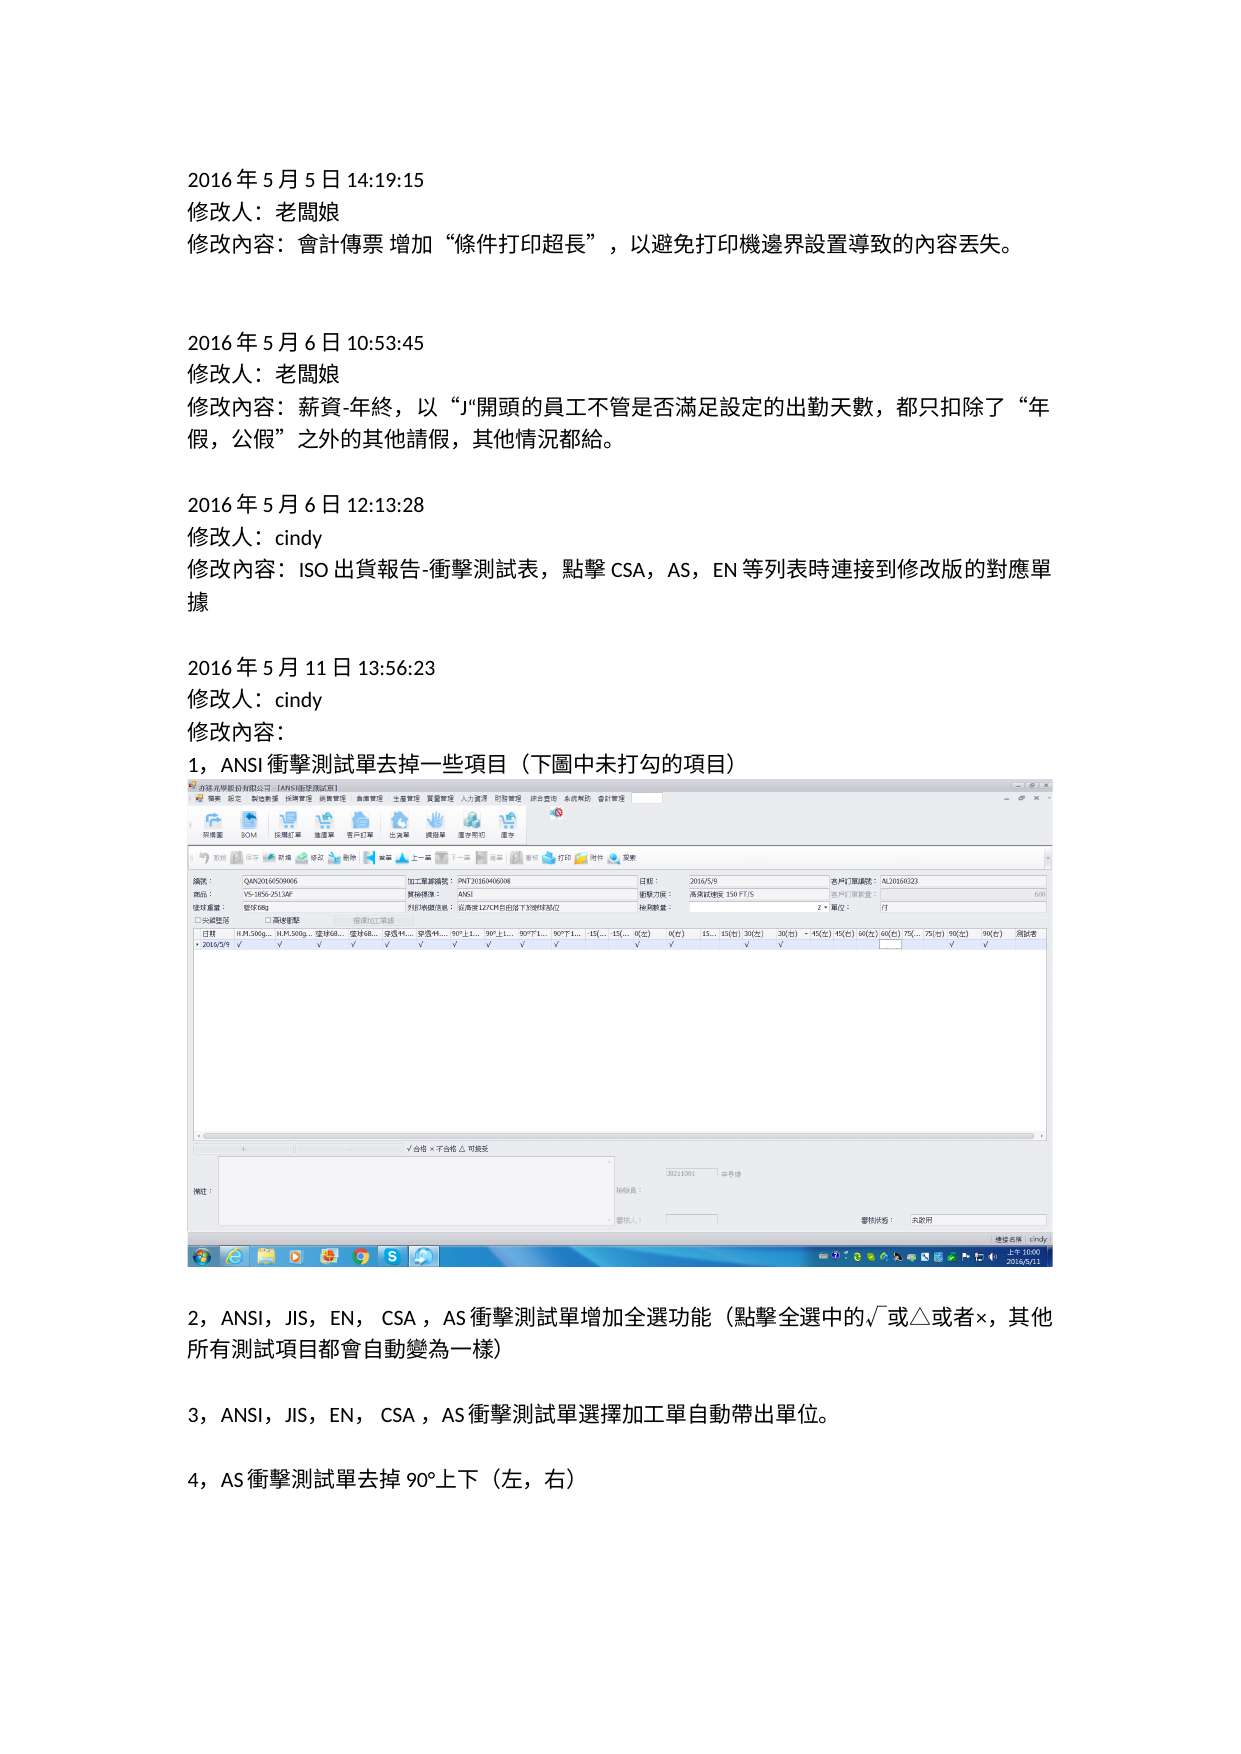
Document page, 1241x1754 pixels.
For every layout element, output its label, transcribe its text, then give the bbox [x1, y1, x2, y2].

text 修改內容：ISO出貨報告-衝擊測試表，點擊CSA，AS，EN等列表時連接到修改版的對應單據 [187, 552, 1053, 617]
text 修改人：老闆娘 [187, 357, 1053, 389]
text 3，ANSI，JIS，EN， CSA ，AS衝擊測試單選擇加工單自動帶出單位。 [187, 1397, 1053, 1429]
text 1，ANSI衝擊測試單去掉一些項目（下圖中未打勾的項目） [187, 747, 1053, 779]
text 2016年5月6日12:13:28 [187, 487, 1053, 519]
text 2016年5月5日14:19:15 [187, 162, 1053, 194]
text 修改人：老闆娘 [187, 194, 1053, 227]
text 修改人：cindy [187, 519, 1053, 552]
text 修改內容：薪資-年終，以“J“開頭的員工不管是否滿足設定的出勤天數，都只扣除了“年假，公假”之外的其他請假，其他情況都給。 [187, 389, 1053, 454]
text 2016年5月6日10:53:45 [187, 324, 1053, 357]
text 2，ANSI，JIS，EN， CSA ，AS衝擊測試單增加全選功能（點擊全選中的√或△或者×，其他所有測試項目都會自動變為一樣） [187, 1299, 1053, 1364]
text 修改內容：會計傳票 增加“條件打印超長”，以避免打印機邊界設置導致的內容丟失。 [187, 227, 1053, 259]
picture [187, 779, 1053, 1267]
text 2016年5月11日13:56:23 [187, 649, 1053, 682]
text 修改人：cindy [187, 682, 1053, 714]
text 修改內容： [187, 714, 1053, 747]
text 4，AS衝擊測試單去掉 90°上下（左，右） [187, 1462, 1053, 1494]
